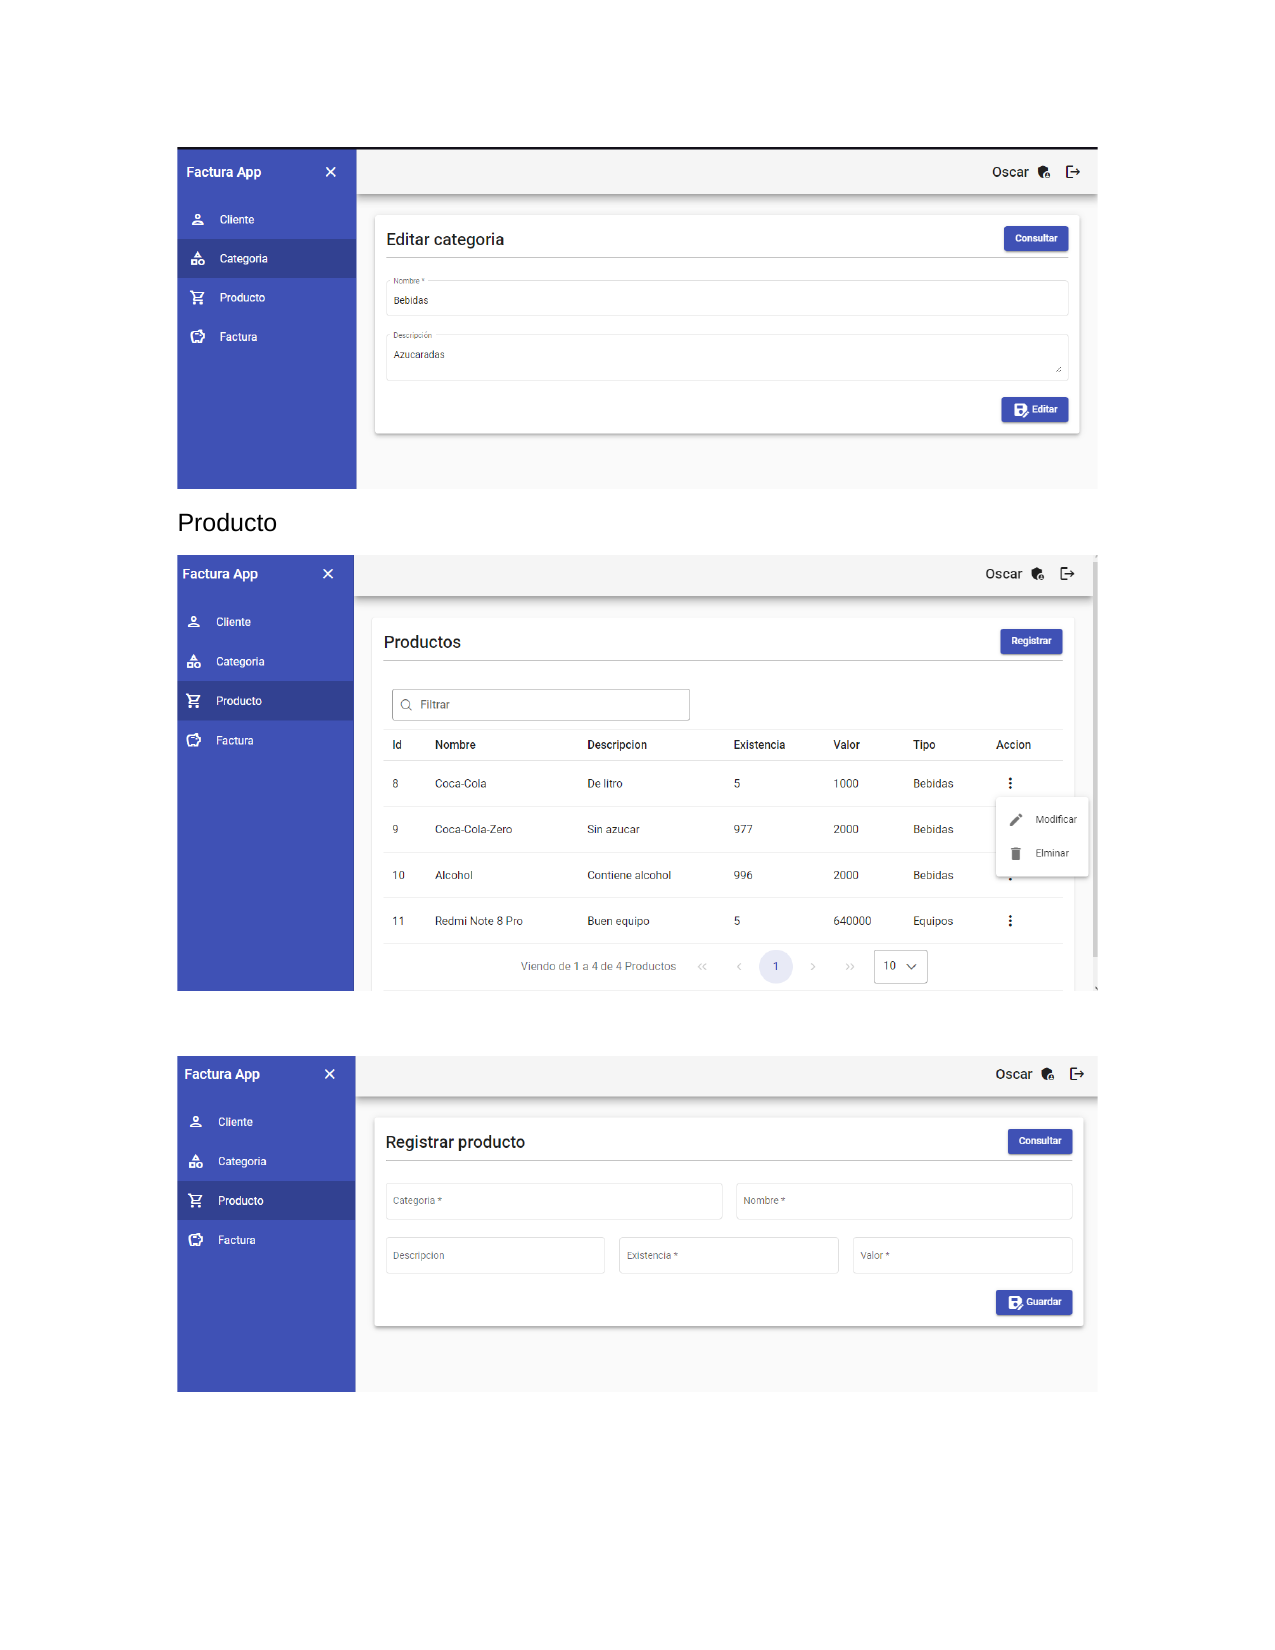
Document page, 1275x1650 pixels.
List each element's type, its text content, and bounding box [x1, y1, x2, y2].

picture [177, 1056, 1098, 1392]
picture [177, 555, 1098, 991]
picture [177, 147, 1098, 489]
text Producto [177, 508, 1098, 536]
